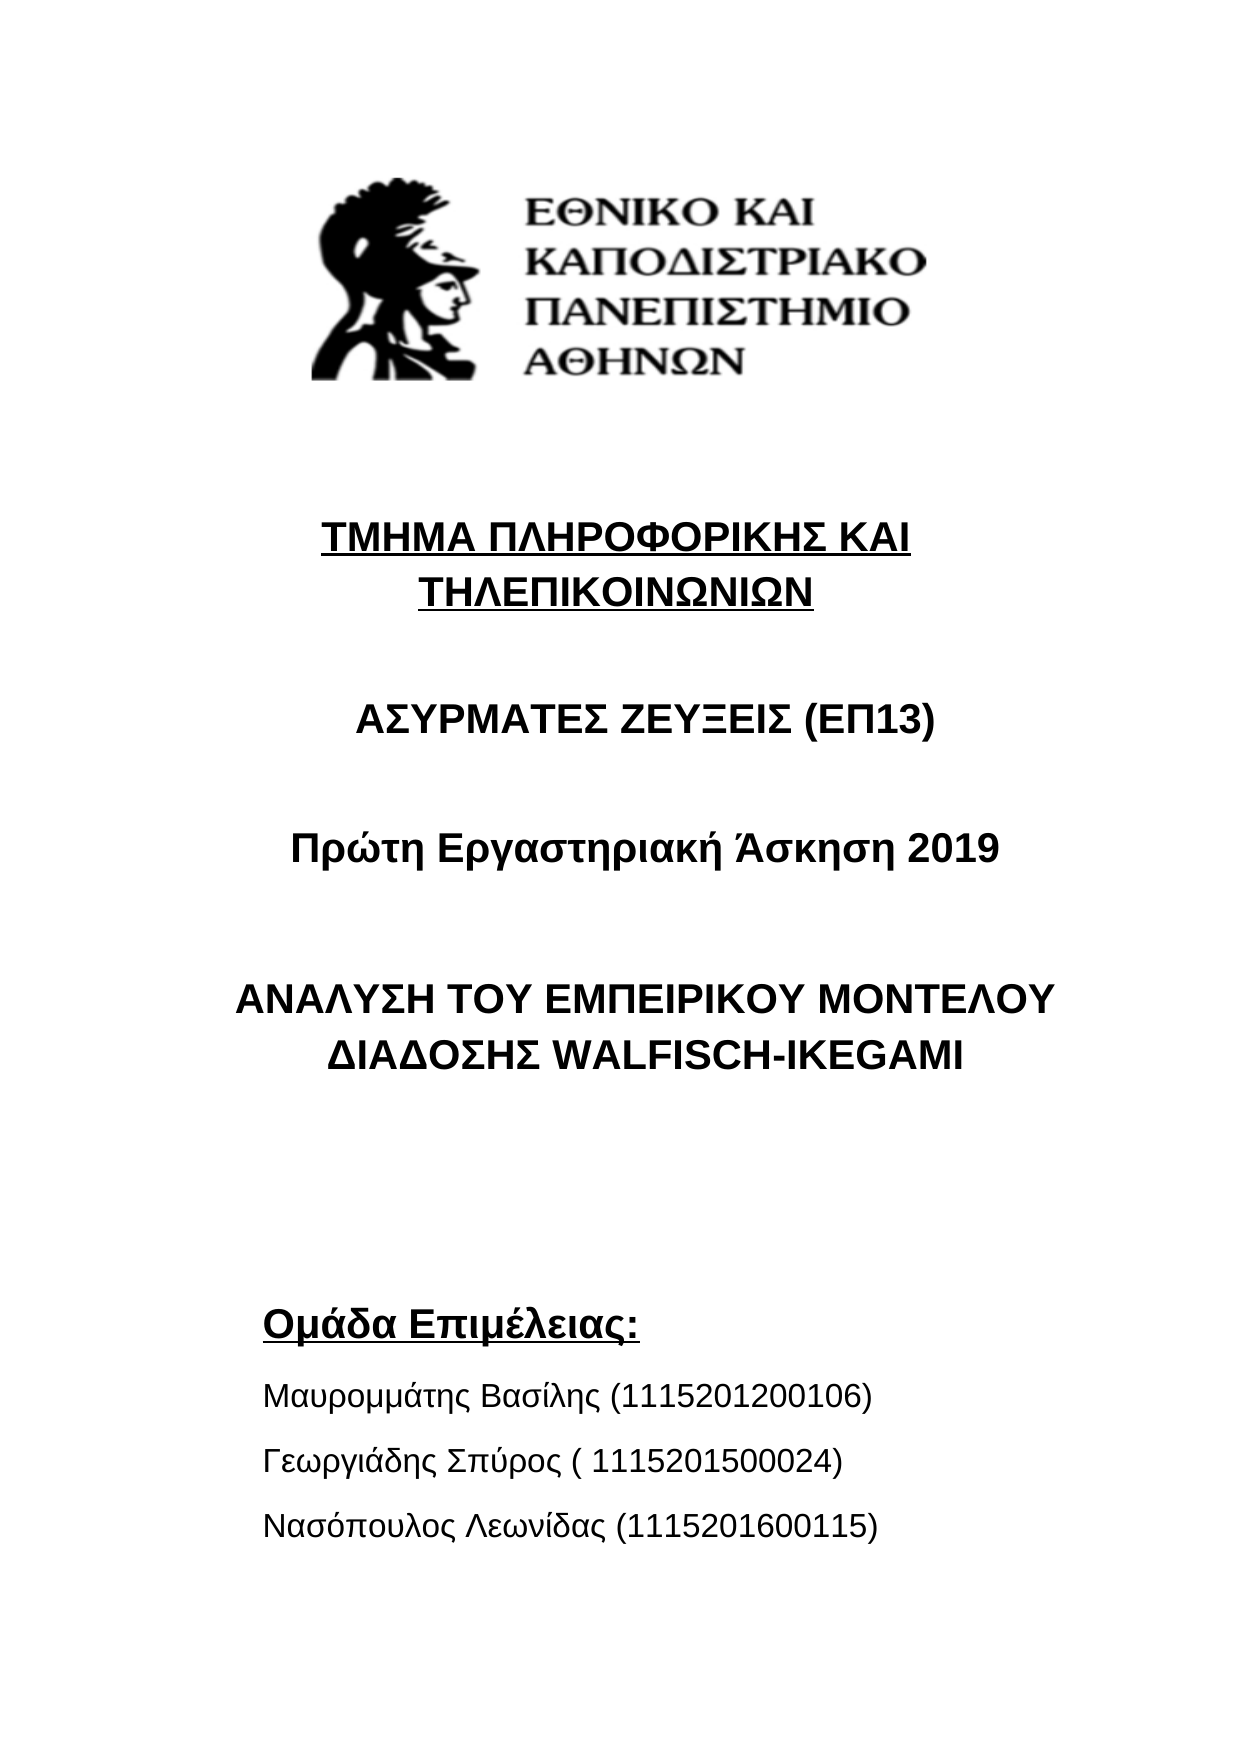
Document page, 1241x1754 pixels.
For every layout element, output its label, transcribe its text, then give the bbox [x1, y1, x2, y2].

text Μαυρομμάτης Βασίλης (1115201200106) [187, 1376, 1103, 1414]
text Πρώτη Εργαστηριακή Άσκηση 2019 [187, 823, 1103, 871]
text Νασόπουλος Λεωνίδας (1115201600115) [187, 1506, 1103, 1544]
text ΑΣΥΡΜΑΤΕΣ ΖΕΥΞΕΙΣ (ΕΠ13) [187, 694, 1103, 742]
picture [257, 150, 1025, 416]
text ΑΝΑΛΥΣΗ ΤΟΥ ΕΜΠΕΙΡΙΚΟΥ ΜΟΝΤΕΛΟΥ ΔΙΑΔΟΣΗΣ WALFISCH-IKEGAMI [187, 975, 1103, 1078]
text Γεωργιάδης Σπύρος ( 1115201500024) [187, 1441, 1103, 1479]
text ΤΜΗΜΑ ΠΛΗΡΟΦΟΡΙΚΗΣ ΚΑΙ ΤΗΛΕΠΙΚΟΙΝΩΝΙΩΝ [128, 512, 1103, 615]
text Ομάδα Επιμέλειας: [262, 1300, 1103, 1348]
